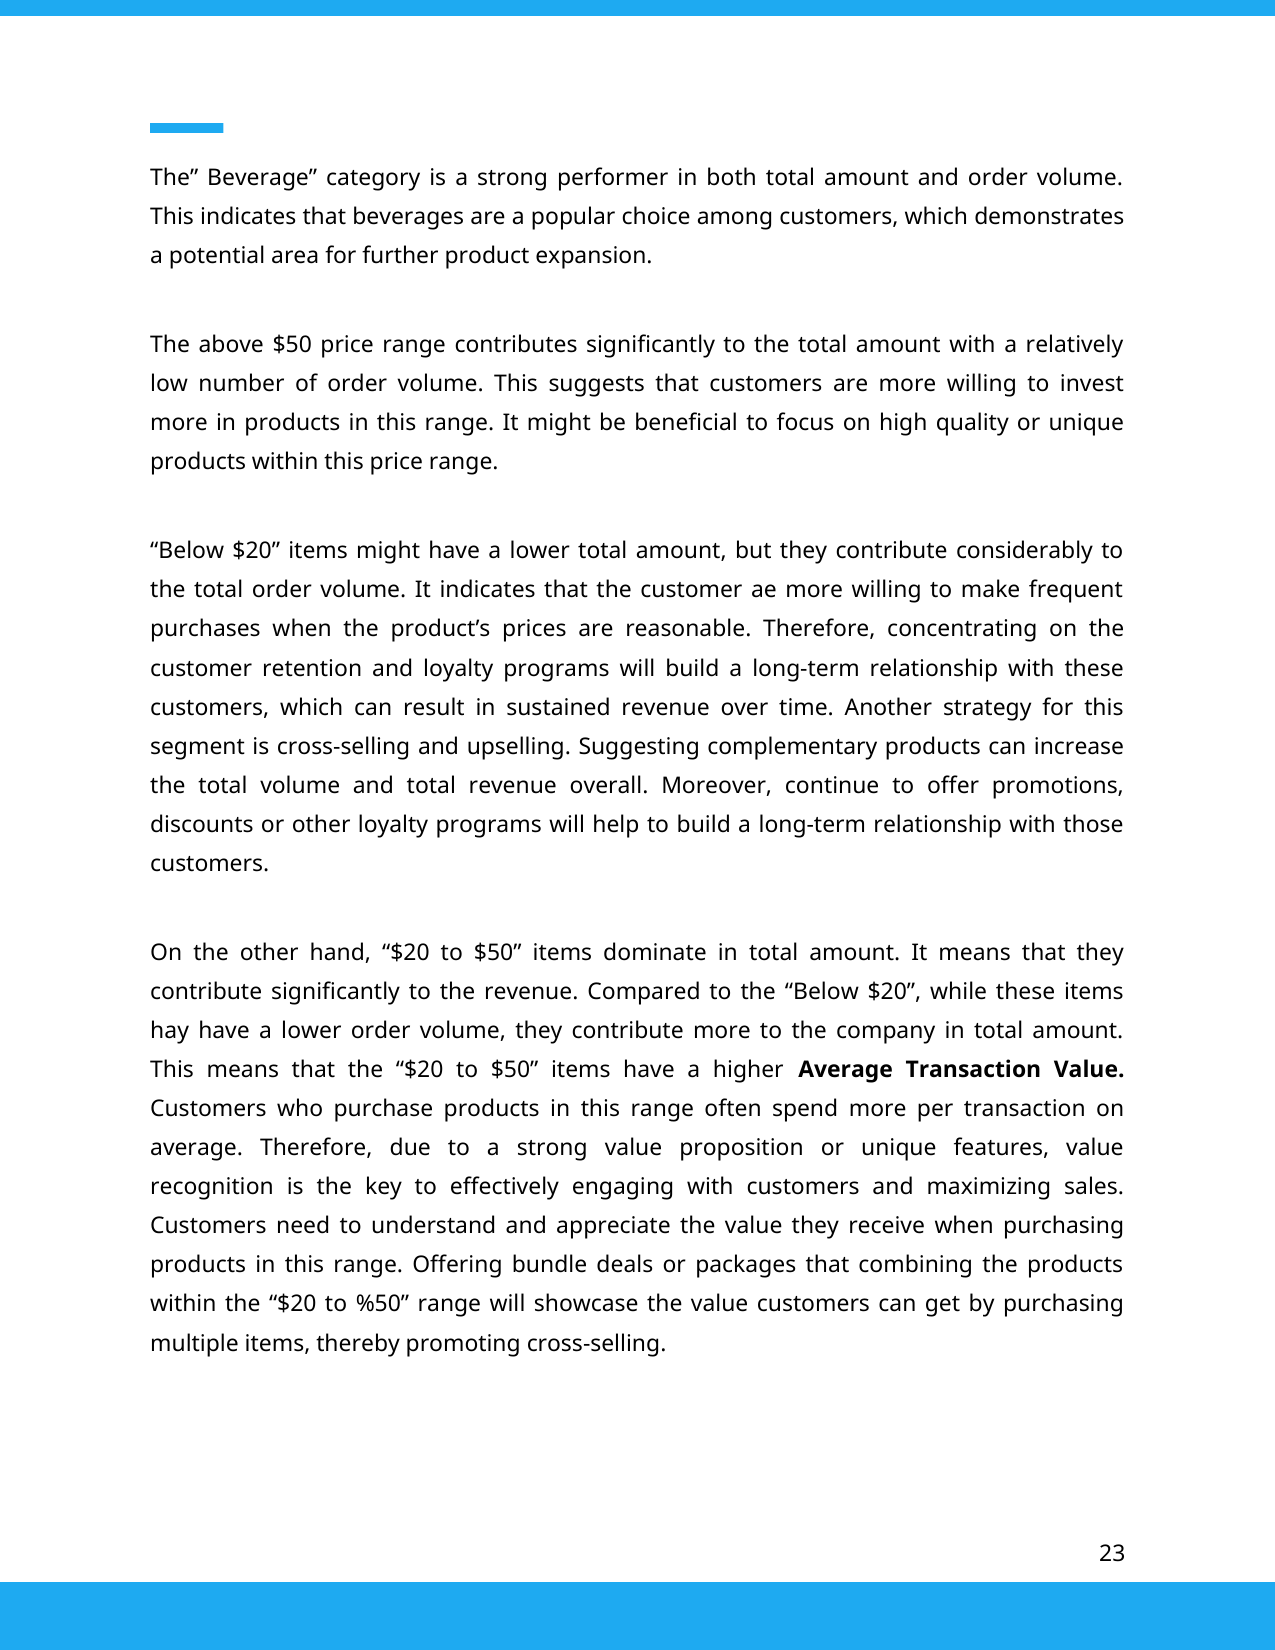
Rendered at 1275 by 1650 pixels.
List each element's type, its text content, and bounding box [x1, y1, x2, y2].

text The above $50 price range contributes significantly to the total amount with a relatively low number of order volume. This suggests that customers are more willing to invest more in products in this range. It might be beneficial to focus on high quality or unique products within this price range. [150, 328, 1125, 476]
text On the other hand, “$20 to $50” items dominate in total amount. It means that they contribute significantly to the revenue. Compared to the “Below $20”, while these items hay have a lower order volume, they contribute more to the company in total amount. This means that the “$20 to $50” items have a higher Average Transaction Value. Customers who purchase products in this range often spend more per transaction on average. Therefore, due to a strong value proposition or unique features, value recognition is the key to effectively engaging with customers and maximizing sales. Customers need to understand and appreciate the value they receive when purchasing products in this range. Offering bundle deals or packages that combining the products within the “$20 to %50” range will showcase the value customers can get by purchasing multiple items, thereby promoting cross-selling. [150, 936, 1125, 1358]
picture [0, 1582, 1275, 1650]
text “Below $20” items might have a lower total amount, but they contribute considerably to the total order volume. It indicates that the customer ae more willing to make frequent purchases when the product’s prices are reasonable. Therefore, concentrating on the customer retention and loyalty programs will build a long-term relationship with these customers, which can result in sustained revenue over time. Another strategy for this segment is cross-selling and upselling. Suggesting complementary products can increase the total volume and total revenue overall. Moreover, continue to offer promotions, discounts or other loyalty programs will help to build a long-term relationship with those customers. [150, 534, 1125, 878]
picture [0, 0, 1275, 16]
picture [150, 123, 224, 133]
text The” Beverage” category is a strong performer in both total amount and order volume. This indicates that beverages are a popular choice among customers, which demonstrates a potential area for further product expansion. [150, 161, 1125, 270]
